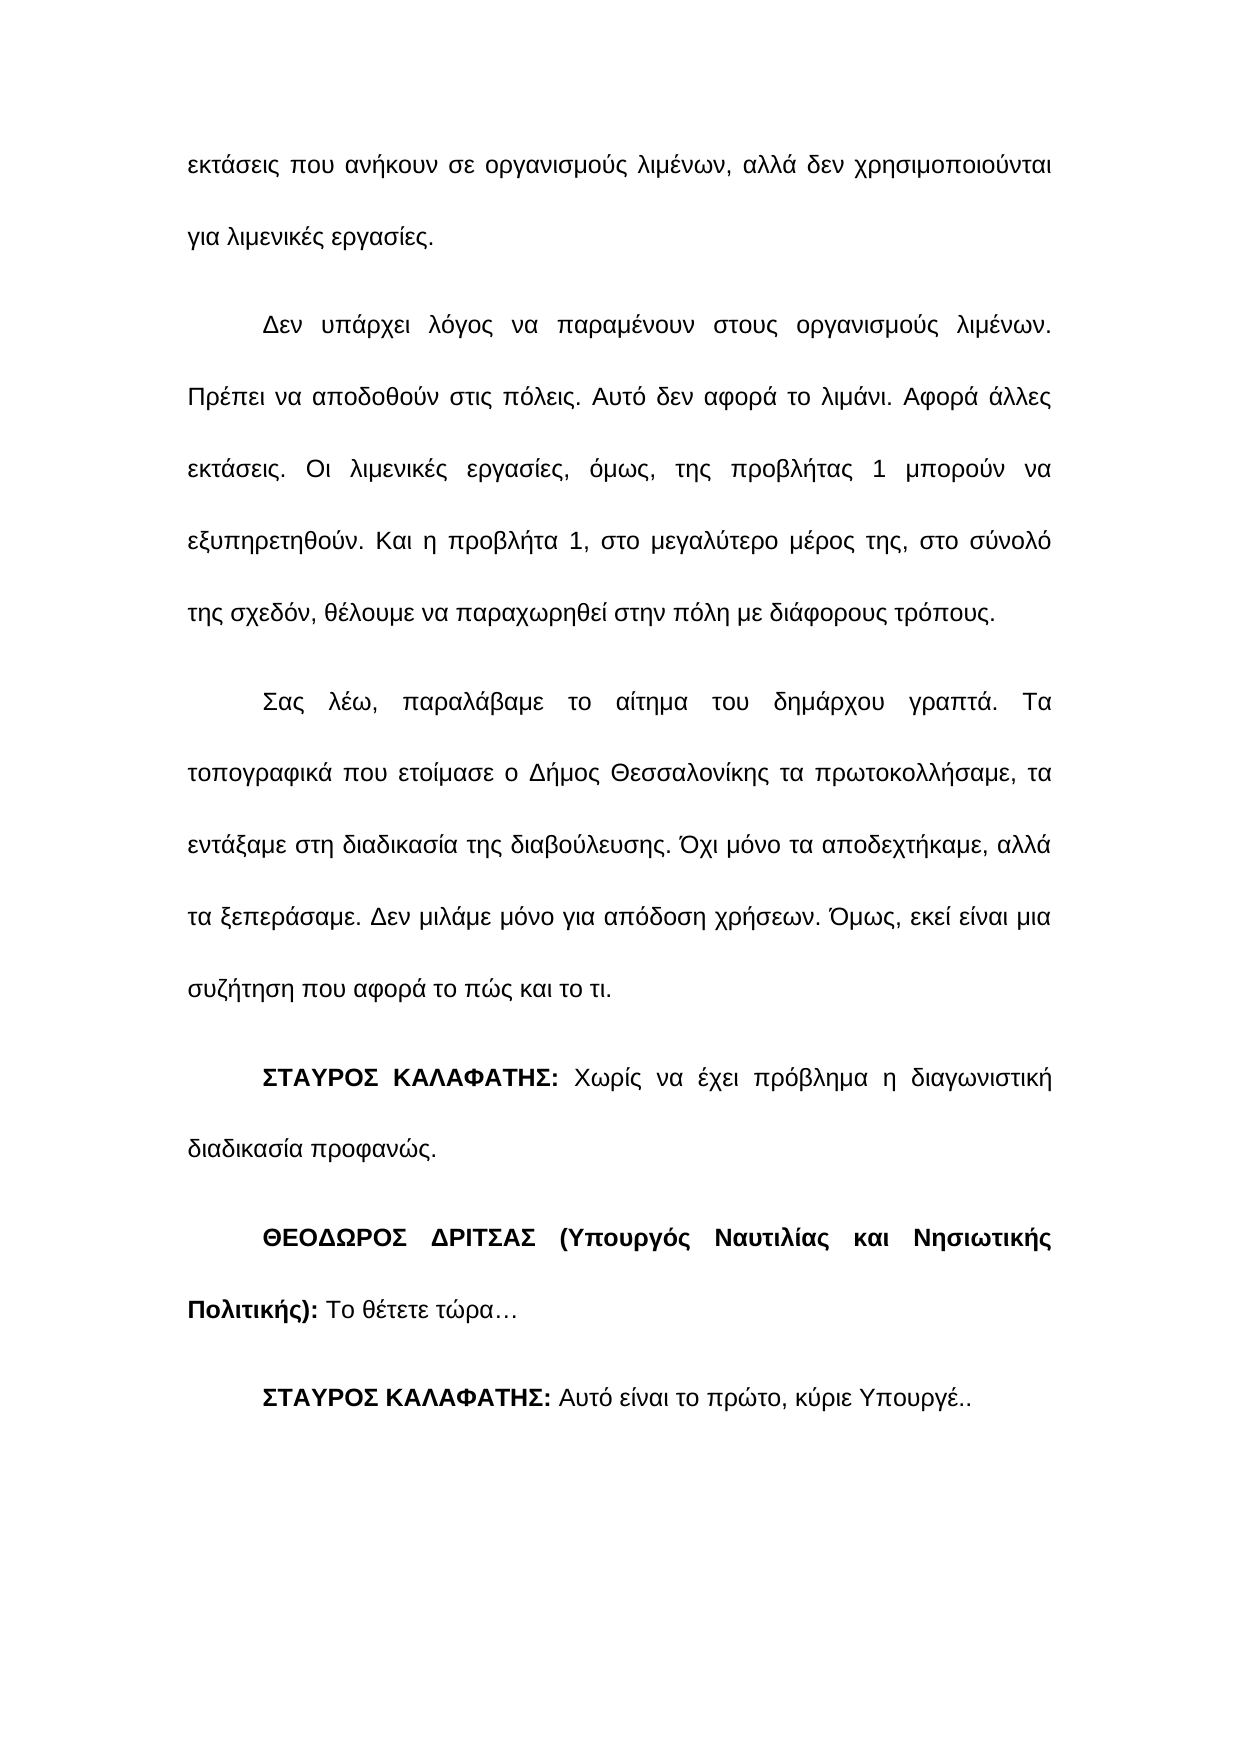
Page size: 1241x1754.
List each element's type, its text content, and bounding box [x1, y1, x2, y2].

text ΣΤΑΥΡΟΣ ΚΑΛΑΦΑΤΗΣ: Αυτό είναι το πρώτο, κύριε Υπουργέ.. [187, 1383, 1053, 1412]
text Δεν υπάρχει λόγος να παραμένουν στους οργανισμούς λιμένων. Πρέπει να αποδοθούν στις πόλεις. Αυτό δεν αφορά το λιμάνι. Αφορά άλλες εκτάσεις. Οι λιμενικές εργασίες, όμως, της προβλήτας 1 μπορούν να εξυπηρετηθούν. Και η προβλήτα 1, στο μεγαλύτερο μέρος της, στο σύνολό της σχεδόν, θέλουμε να παραχωρηθεί στην πόλη με διάφορους τρόπους. [187, 310, 1053, 627]
text ΣΤΑΥΡΟΣ ΚΑΛΑΦΑΤΗΣ: Χωρίς να έχει πρόβλημα η διαγωνιστική διαδικασία προφανώς. [187, 1062, 1053, 1163]
text Σας λέω, παραλάβαμε το αίτημα του δημάρχου γραπτά. Τα τοπογραφικά που ετοίμασε ο Δήμος Θεσσαλονίκης τα πρωτοκολλήσαμε, τα εντάξαμε στη διαδικασία της διαβούλευσης. Όχι μόνο τα αποδεχτήκαμε, αλλά τα ξεπεράσαμε. Δεν μιλάμε μόνο για απόδοση χρήσεων. Όμως, εκεί είναι μια συζήτηση που αφορά το πώς και το τι. [187, 686, 1053, 1003]
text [187, 150, 1053, 251]
text ΘΕΟΔΩΡΟΣ ΔΡΙΤΣΑΣ (Υπουργός Ναυτιλίας και Νησιωτικής Πολιτικής): Το θέτετε τώρα… [187, 1223, 1053, 1323]
